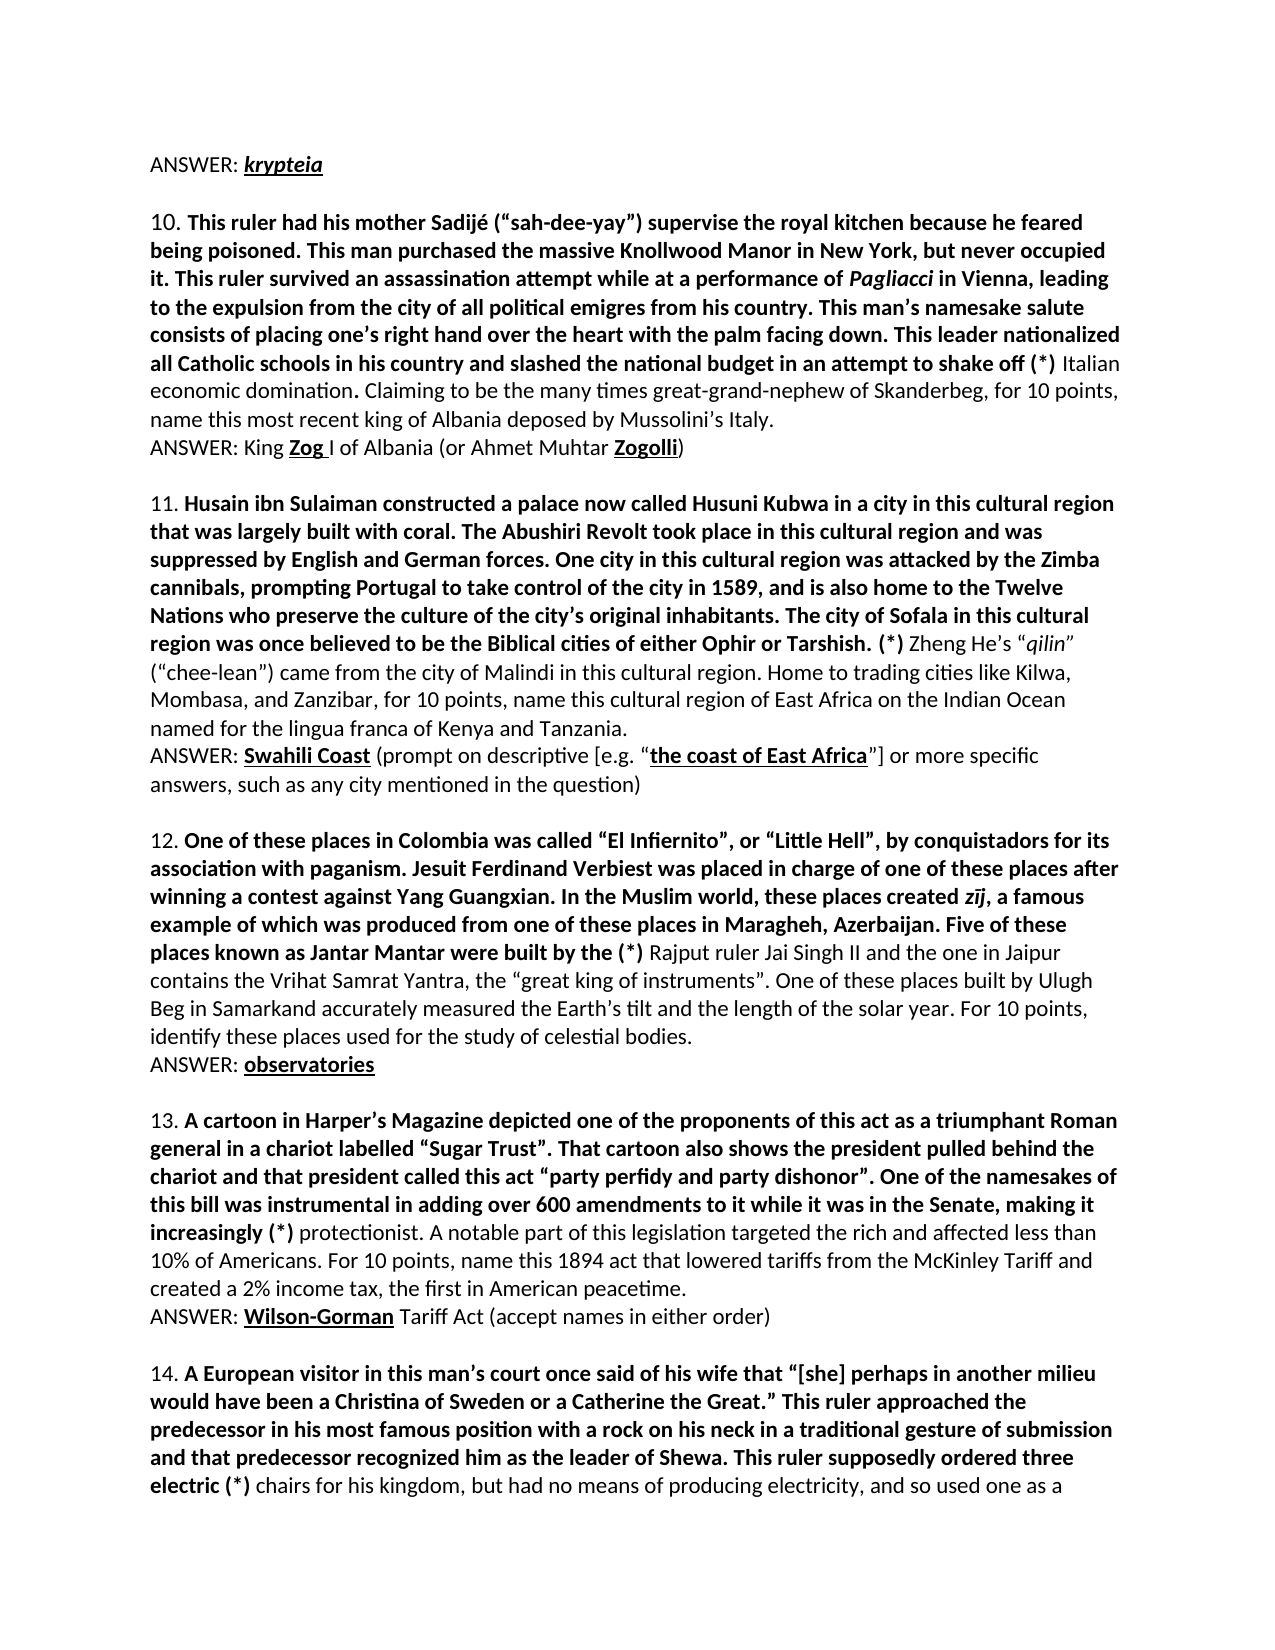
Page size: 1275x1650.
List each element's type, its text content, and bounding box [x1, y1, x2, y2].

text ANSWER: King Zog I of Albania (or Ahmet Muhtar Zogolli) [150, 433, 1125, 461]
text ANSWER: Wilson-Gorman Tariff Act (accept names in either order) [150, 1302, 1125, 1330]
text 12. One of these places in Colombia was called “El Infiernito”, or “Little Hell”, by conquistadors for its association with paganism. Jesuit Ferdinand Verbiest was placed in charge of one of these places after winning a contest against Yang Guangxian. In the Muslim world, these places created zīj, a famous example of which was produced from one of these places in Maragheh, Azerbaijan. Five of these places known as Jantar Mantar were built by the (*) Rajput ruler Jai Singh II and the one in Jaipur contains the Vrihat Samrat Yantra, the “great king of instruments”. One of these places built by Ulugh Beg in Samarkand accurately measured the Earth’s tilt and the length of the solar year. For 10 points, identify these places used for the study of celestial bodies. [150, 826, 1125, 1050]
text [150, 1359, 1125, 1499]
text ANSWER: krypteia [150, 150, 1125, 178]
text ANSWER: observatories [150, 1050, 1125, 1078]
text 11. Husain ibn Sulaiman constructed a palace now called Husuni Kubwa in a city in this cultural region that was largely built with coral. The Abushiri Revolt took place in this cultural region and was suppressed by English and German forces. One city in this cultural region was attacked by the Zimba cannibals, prompting Portugal to take control of the city in 1589, and is also home to the Twelve Nations who preserve the culture of the city’s original inhabitants. The city of Sofala in this cultural region was once believed to be the Biblical cities of either Ophir or Tarshish. (*) Zheng He’s “qilin” (“chee-lean”) came from the city of Malindi in this cultural region. Home to trading cities like Kilwa, Mombasa, and Zanzibar, for 10 points, name this cultural region of East Africa on the Indian Ocean named for the lingua franca of Kenya and Tanzania. [150, 489, 1125, 742]
text 13. A cartoon in Harper’s Magazine depicted one of the proponents of this act as a triumphant Roman general in a chariot labelled “Sugar Trust”. That cartoon also shows the president pulled behind the chariot and that president called this act “party perfidy and party dishonor”. One of the namesakes of this bill was instrumental in adding over 600 amendments to it while it was in the Senate, making it increasingly (*) protectionist. A notable part of this legislation targeted the rich and affected less than 10% of Americans. For 10 points, name this 1894 act that lowered tariffs from the McKinley Tariff and created a 2% income tax, the first in American peacetime. [150, 1106, 1125, 1302]
text 10. This ruler had his mother Sadijé (“sah-dee-yay”) supervise the royal kitchen because he feared being poisoned. This man purchased the massive Knollwood Manor in New York, but never occupied it. This ruler survived an assassination attempt while at a performance of Pagliacci in Vienna, leading to the expulsion from the city of all political emigres from his country. This man’s namesake salute consists of placing one’s right hand over the heart with the palm facing down. This leader nationalized all Catholic schools in his country and slashed the national budget in an attempt to shake off (*) Italian economic domination. Claiming to be the many times great-grand-nephew of Skanderbeg, for 10 points, name this most recent king of Albania deposed by Mussolini’s Italy. [150, 206, 1125, 433]
text ANSWER: Swahili Coast (prompt on descriptive [e.g. “the coast of East Africa”] or more specific answers, such as any city mentioned in the question) [150, 742, 1125, 798]
